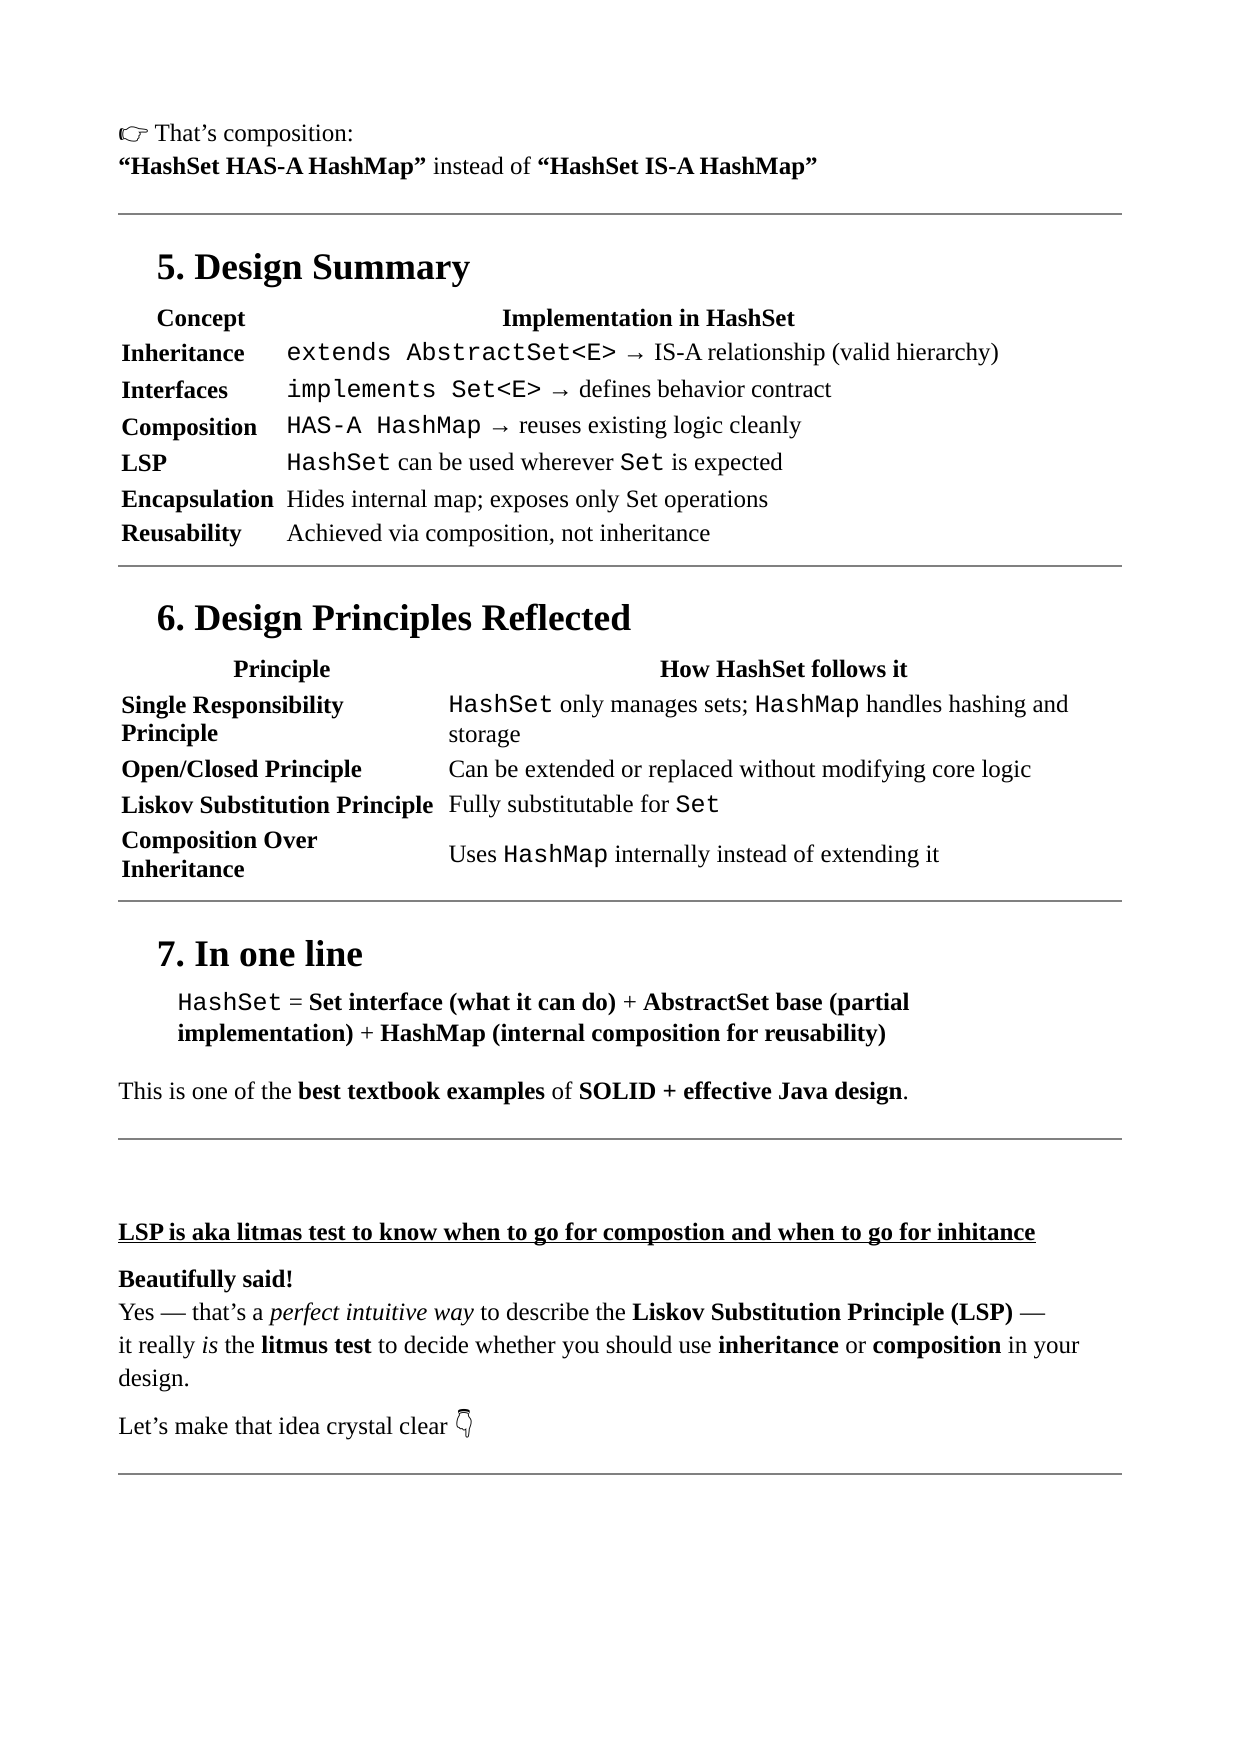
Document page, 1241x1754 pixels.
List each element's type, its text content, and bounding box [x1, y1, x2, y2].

subtitle 🧠 6. Design Principles Reflected [118, 596, 1122, 639]
text HashSet = Set interface (what it can do) + AbstractSet base (partial implementation) + HashMap (internal composition for reusability) [177, 987, 1063, 1046]
subtitle 🎯 7. In one line [118, 931, 1122, 974]
table_cell Fully substitutable for Set [445, 786, 1122, 822]
table_cell Uses HashMap internally instead of extending it [445, 823, 1122, 886]
table_header How HashSet follows it [445, 651, 1122, 686]
table_cell Hides internal map; exposes only Set operations [284, 481, 1013, 516]
text LSP is aka litmas test to know when to go for compostion and when to go for inhitance [118, 1217, 1122, 1245]
text This is one of the best textbook examples of SOLID + effective Java design. [118, 1076, 1122, 1105]
table_cell Inheritance [118, 334, 283, 371]
table_cell Encapsulation [118, 481, 283, 516]
table_cell extends AbstractSet<E> → IS-A relationship (valid hierarchy) [284, 334, 1013, 371]
table_header Implementation in HashSet [284, 300, 1013, 334]
table_header Principle [118, 651, 445, 686]
table_cell LSP [118, 444, 283, 481]
table_cell Liskov Substitution Principle [118, 786, 445, 822]
text Let’s make that idea crystal clear 👇 [118, 1411, 1122, 1439]
table_cell Reusability [118, 516, 283, 550]
text 👉 That’s composition: “HashSet HAS-A HashMap” instead of “HashSet IS-A HashMap” [118, 118, 1122, 180]
table_cell implements Set<E> → defines behavior contract [284, 371, 1013, 408]
table_cell Open/Closed Principle [118, 751, 445, 786]
subtitle 🧱 5. Design Summary [118, 244, 1122, 287]
table_cell Composition Over Inheritance [118, 823, 445, 886]
table_cell HAS-A HashMap → reuses existing logic cleanly [284, 408, 1013, 444]
table_header Concept [118, 300, 283, 334]
table_cell Achieved via composition, not inheritance [284, 516, 1013, 550]
table_cell Composition [118, 408, 283, 444]
table_cell Interfaces [118, 371, 283, 408]
table_cell Single Responsibility Principle [118, 686, 445, 751]
text Beautifully said! Yes — that’s a perfect intuitive way to describe the Liskov Substitution Principle (LSP) — it really is the litmus test to decide whether you should use inheritance or composition in your design. [118, 1264, 1122, 1392]
table_cell HashSet can be used wherever Set is expected [284, 444, 1013, 481]
table_cell Can be extended or replaced without modifying core logic [445, 751, 1122, 786]
table_cell HashSet only manages sets; HashMap handles hashing and storage [445, 686, 1122, 751]
